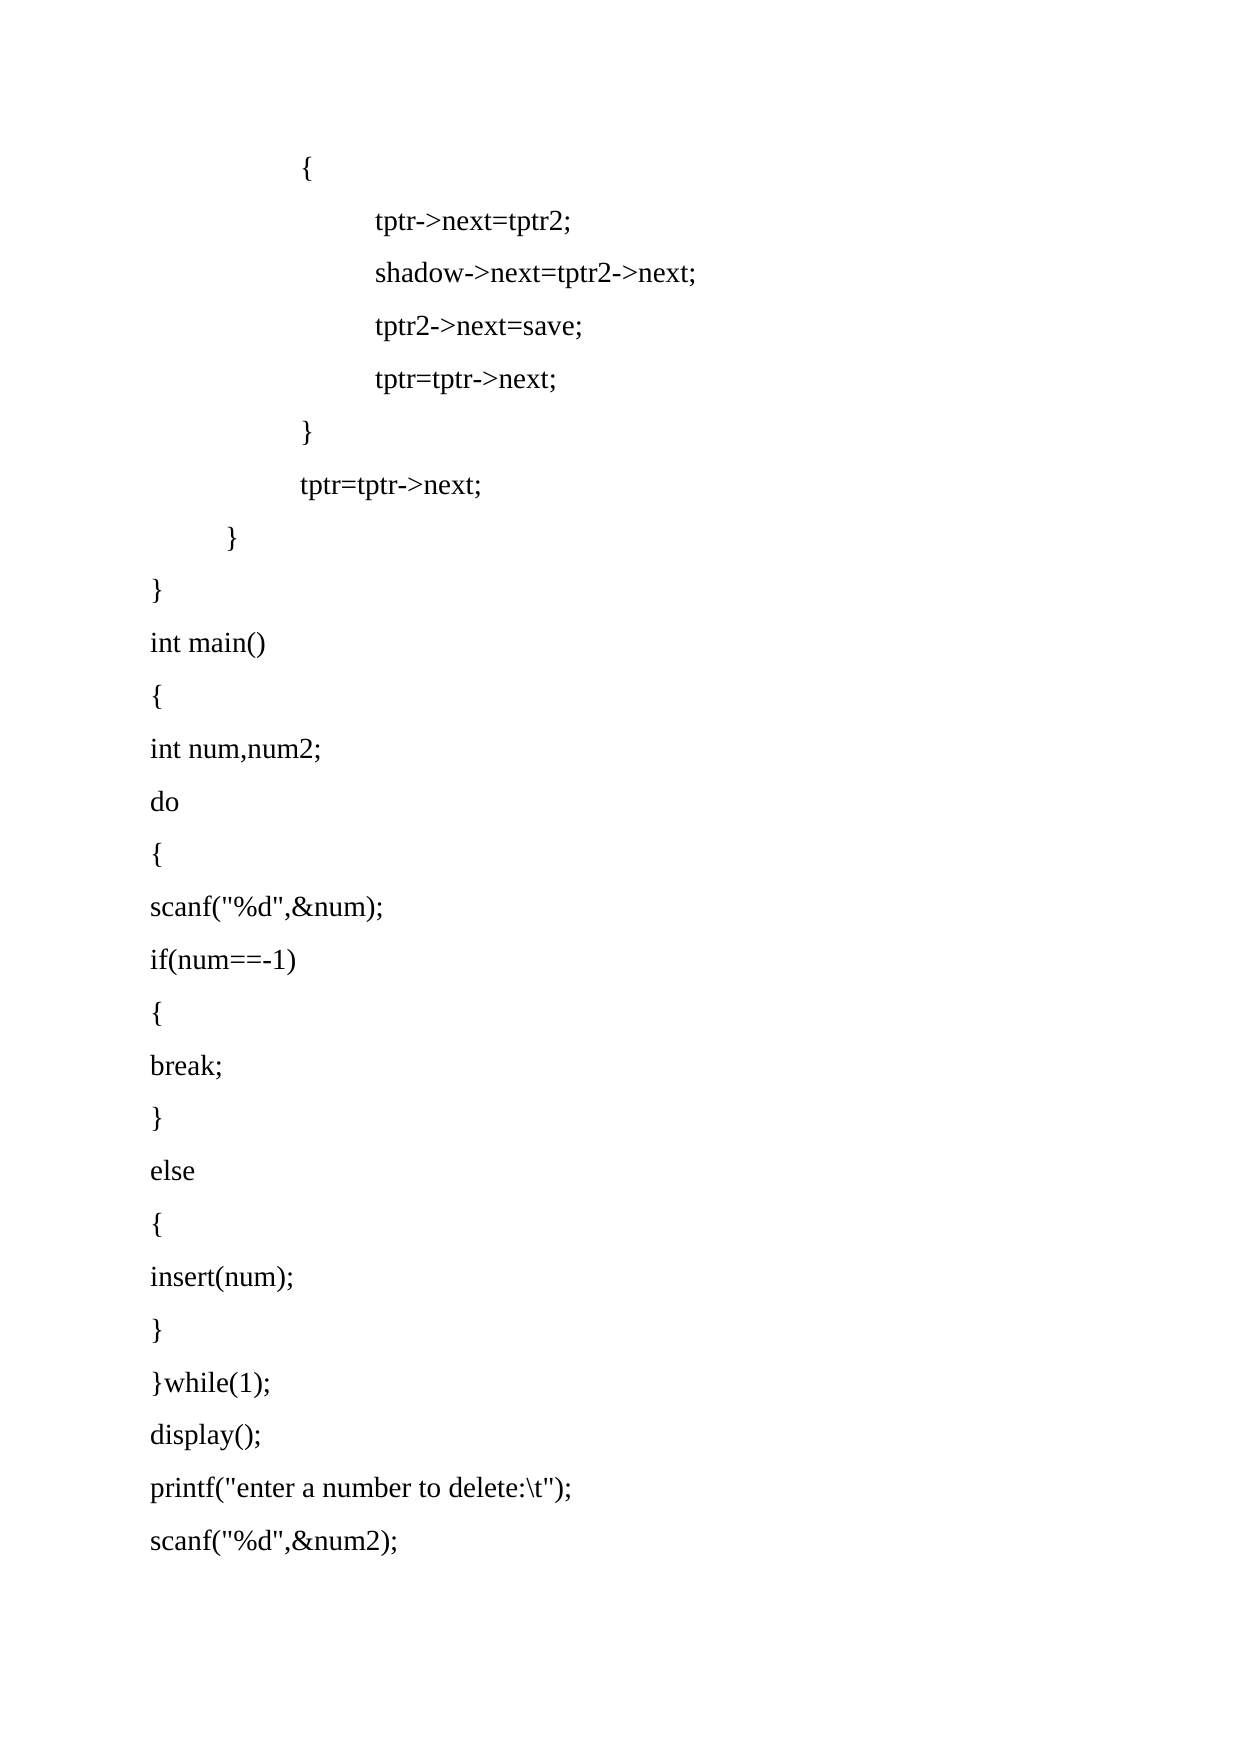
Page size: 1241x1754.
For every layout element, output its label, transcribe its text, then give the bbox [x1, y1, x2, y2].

text } [150, 520, 1090, 553]
text } [150, 572, 1090, 606]
text tptr=tptr->next; [150, 467, 1090, 500]
text int num,num2; [150, 731, 1090, 764]
text shadow->next=tptr2->next; [150, 256, 1090, 289]
text { [150, 837, 1090, 870]
text insert(num); [150, 1259, 1090, 1293]
text tptr->next=tptr2; [150, 203, 1090, 236]
text { [150, 995, 1090, 1028]
text else [150, 1153, 1090, 1187]
text } [150, 1312, 1090, 1345]
text int main() [150, 625, 1090, 659]
text { [150, 1206, 1090, 1240]
text display(); [150, 1417, 1090, 1451]
text }while(1); [150, 1365, 1090, 1398]
text { [150, 678, 1090, 712]
text scanf("%d",&num2); [150, 1523, 1090, 1557]
text if(num==-1) [150, 942, 1090, 976]
text break; [150, 1048, 1090, 1081]
text tptr=tptr->next; [150, 361, 1090, 395]
text printf("enter a number to delete:\t"); [150, 1470, 1090, 1504]
text { [150, 150, 1090, 183]
text tptr2->next=save; [150, 308, 1090, 342]
text do [150, 784, 1090, 817]
text } [150, 1101, 1090, 1134]
text scanf("%d",&num); [150, 889, 1090, 923]
text } [150, 414, 1090, 448]
